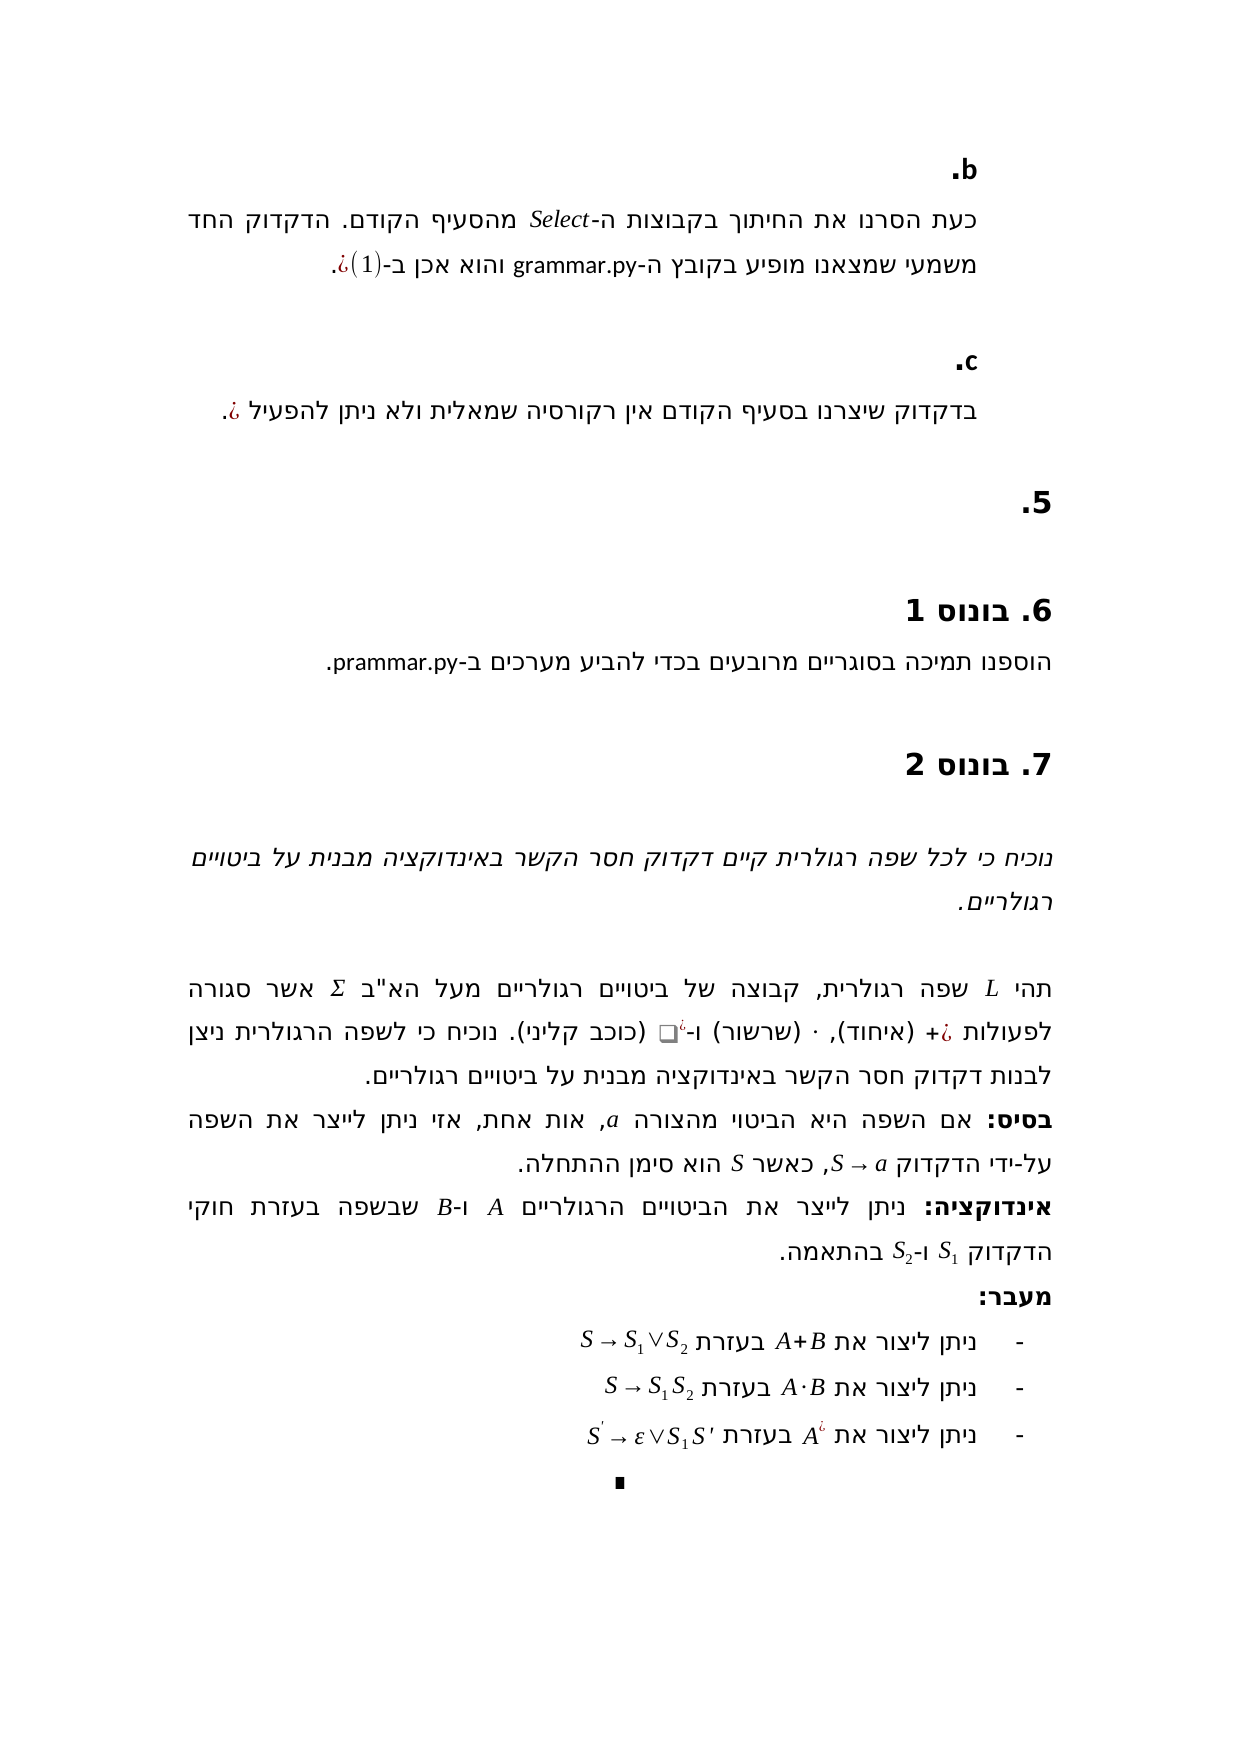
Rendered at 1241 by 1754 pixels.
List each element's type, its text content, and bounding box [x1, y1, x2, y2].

text נוכיח כי לכל שפה רגולרית קיים דקדוק חסר הקשר באינדוקציה מבנית על ביטויים רגולריים. [187, 843, 1053, 916]
text b. [187, 150, 1053, 187]
text בסיס: אם השפה היא הביטוי מהצורה , אות אחת, אזי ניתן לייצר את השפה על-ידי הדקדוק , כאשר הוא סימן ההתחלה. [187, 1105, 1053, 1178]
text 5. [187, 485, 1053, 521]
text מעבר: [187, 1282, 1053, 1311]
text הוספנו תמיכה בסוגריים מרובעים בכדי להביע מערכים ב-prammar.py. [187, 646, 1053, 677]
text בדקדוק שיצרנו בסעיף הקודם אין רקורסיה שמאלית ולא ניתן להפעיל . [187, 396, 978, 425]
text תהי שפה רגולרית, קבוצה של ביטויים רגולריים מעל הא"ב אשר סגורה לפעולות (איחוד), (שרשור) ו- (כוכב קליני). נוכיח כי לשפה הרגולרית ניצן לבנות דקדוק חסר הקשר באינדוקציה מבנית על ביטויים רגולריים. [187, 974, 1053, 1091]
text 7. בונוס 2 [187, 747, 1053, 782]
text 6. בונוס 1 [187, 593, 1053, 629]
list ניתן ליצור את בעזרת [187, 1372, 1015, 1403]
text אינדוקציה: ניתן לייצר את הביטויים הרגולריים ו- שבשפה בעזרת חוקי הדקדוק ו- בהתאמה. [187, 1193, 1053, 1268]
list ניתן ליצור את בעזרת [187, 1326, 1015, 1357]
list ניתן ליצור את בעזרת [187, 1418, 1015, 1453]
text כעת הסרנו את החיתוך בקבוצות ה- מהסעיף הקודם. הדקדוק החד משמעי שמצאנו מופיע בקובץ ה-grammar.py והוא אכן ב-. [187, 205, 978, 279]
text c. [187, 341, 1053, 377]
